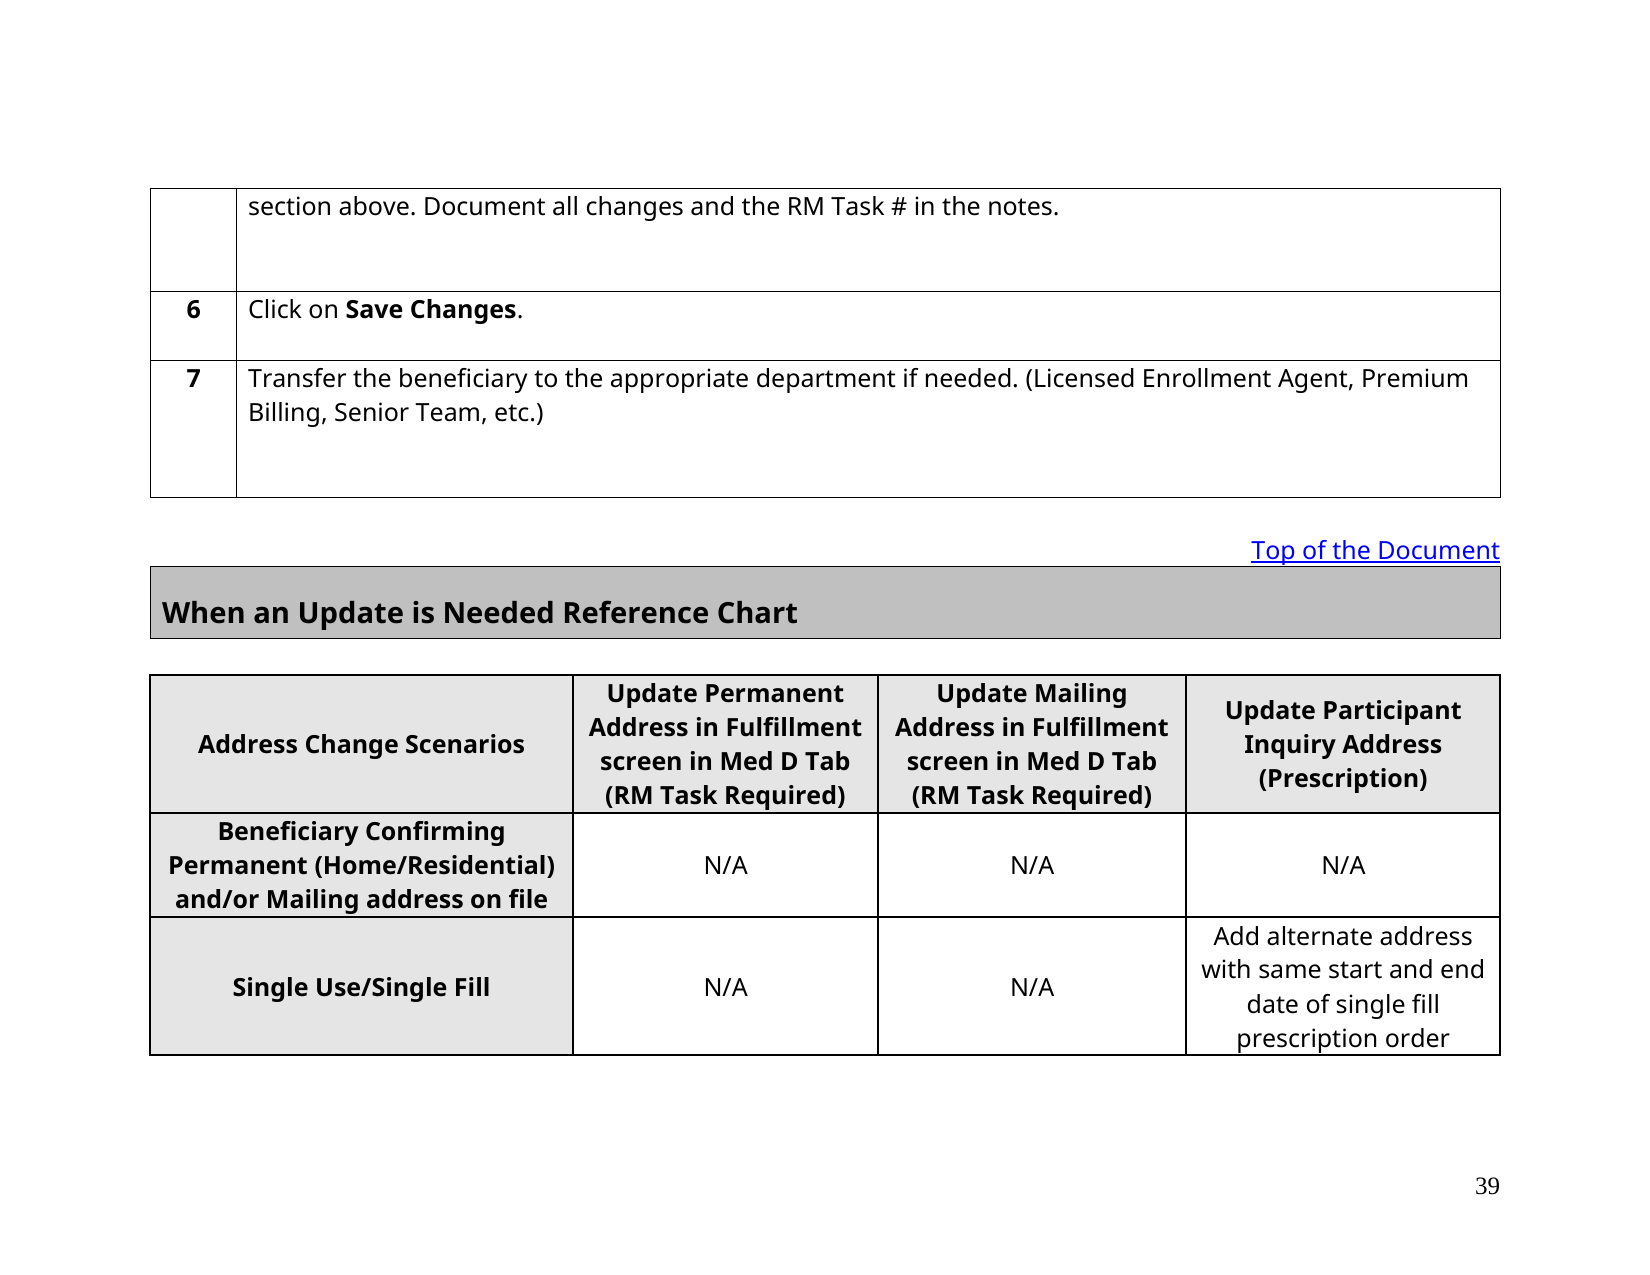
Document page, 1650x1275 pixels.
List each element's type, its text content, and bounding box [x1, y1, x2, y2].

table_cell 6 [151, 292, 236, 360]
table_cell Add alternate address with same start and end date of single fill prescription order [1187, 918, 1499, 1054]
table_cell N/A [879, 918, 1185, 1054]
table_cell N/A [1187, 814, 1499, 916]
text Top of the Document [150, 532, 1500, 566]
table_header Update Participant Inquiry Address (Prescription) [1187, 676, 1499, 812]
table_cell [237, 189, 1500, 291]
table_header Address Change Scenarios [151, 676, 572, 812]
table_cell Beneficiary Confirming Permanent (Home/Residential) and/or Mailing address on file [151, 814, 572, 916]
table_cell N/A [574, 814, 877, 916]
table_header Update Permanent Address in Fulfillment screen in Med D Tab (RM Task Required) [574, 676, 877, 812]
table_cell Click on Save Changes. [237, 292, 1500, 360]
table_cell 7 [151, 361, 236, 497]
table_cell N/A [574, 918, 877, 1054]
table_cell 5 [151, 189, 236, 291]
table_cell Single Use/Single Fill [151, 918, 572, 1054]
table_cell Transfer the beneficiary to the appropriate department if needed. (Licensed Enrollment Agent, Premium Billing, Senior Team, etc.) [237, 361, 1500, 497]
table_header When an Update is Needed Reference Chart [151, 567, 1500, 638]
table_header Update Mailing Address in Fulfillment screen in Med D Tab (RM Task Required) [879, 676, 1185, 812]
table_cell N/A [879, 814, 1185, 916]
